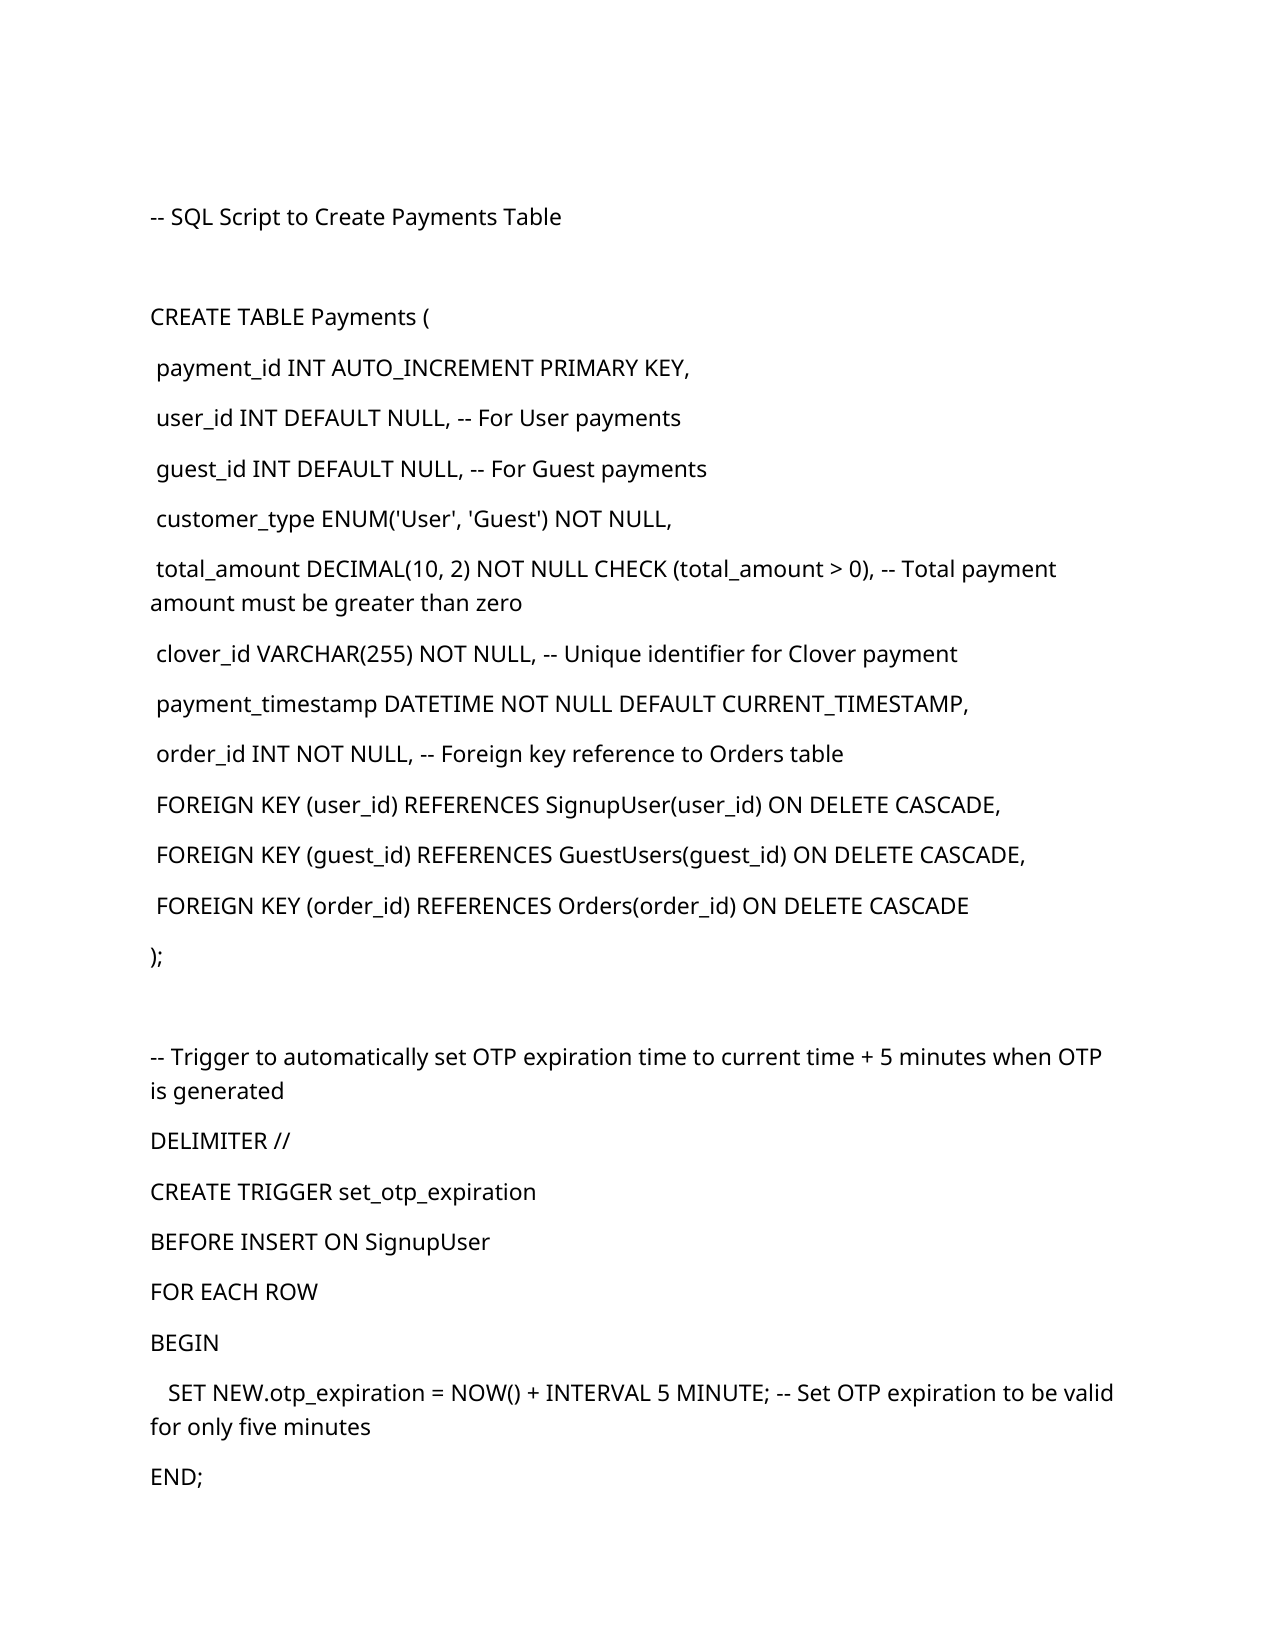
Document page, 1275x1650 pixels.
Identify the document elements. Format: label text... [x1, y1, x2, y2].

text ); [150, 940, 1125, 971]
text -- SQL Script to Create Payments Table [150, 200, 1125, 232]
text CREATE TRIGGER set_otp_expiration [150, 1175, 1125, 1207]
text BEGIN [150, 1327, 1125, 1358]
text BEFORE INSERT ON SignupUser [150, 1226, 1125, 1257]
text customer_type ENUM('User', 'Guest') NOT NULL, [150, 503, 1125, 534]
text SET NEW.otp_expiration = NOW() + INTERVAL 5 MINUTE; -- Set OTP expiration to be valid for only five minutes [150, 1377, 1125, 1442]
text order_id INT NOT NULL, -- Foreign key reference to Orders table [150, 738, 1125, 769]
text CREATE TABLE Payments ( [150, 301, 1125, 332]
text FOR EACH ROW [150, 1276, 1125, 1307]
text FOREIGN KEY (guest_id) REFERENCES GuestUsers(guest_id) ON DELETE CASCADE, [150, 839, 1125, 870]
text END; [150, 1461, 1125, 1492]
text FOREIGN KEY (user_id) REFERENCES SignupUser(user_id) ON DELETE CASCADE, [150, 789, 1125, 820]
text payment_timestamp DATETIME NOT NULL DEFAULT CURRENT_TIMESTAMP, [150, 688, 1125, 719]
text -- Trigger to automatically set OTP expiration time to current time + 5 minutes when OTP is generated [150, 1041, 1125, 1106]
text FOREIGN KEY (order_id) REFERENCES Orders(order_id) ON DELETE CASCADE [150, 889, 1125, 921]
text DELIMITER // [150, 1125, 1125, 1156]
text total_amount DECIMAL(10, 2) NOT NULL CHECK (total_amount > 0), -- Total payment amount must be greater than zero [150, 553, 1125, 618]
text user_id INT DEFAULT NULL, -- For User payments [150, 402, 1125, 433]
text clover_id VARCHAR(255) NOT NULL, -- Unique identifier for Clover payment [150, 637, 1125, 669]
text guest_id INT DEFAULT NULL, -- For Guest payments [150, 452, 1125, 484]
text payment_id INT AUTO_INCREMENT PRIMARY KEY, [150, 352, 1125, 383]
